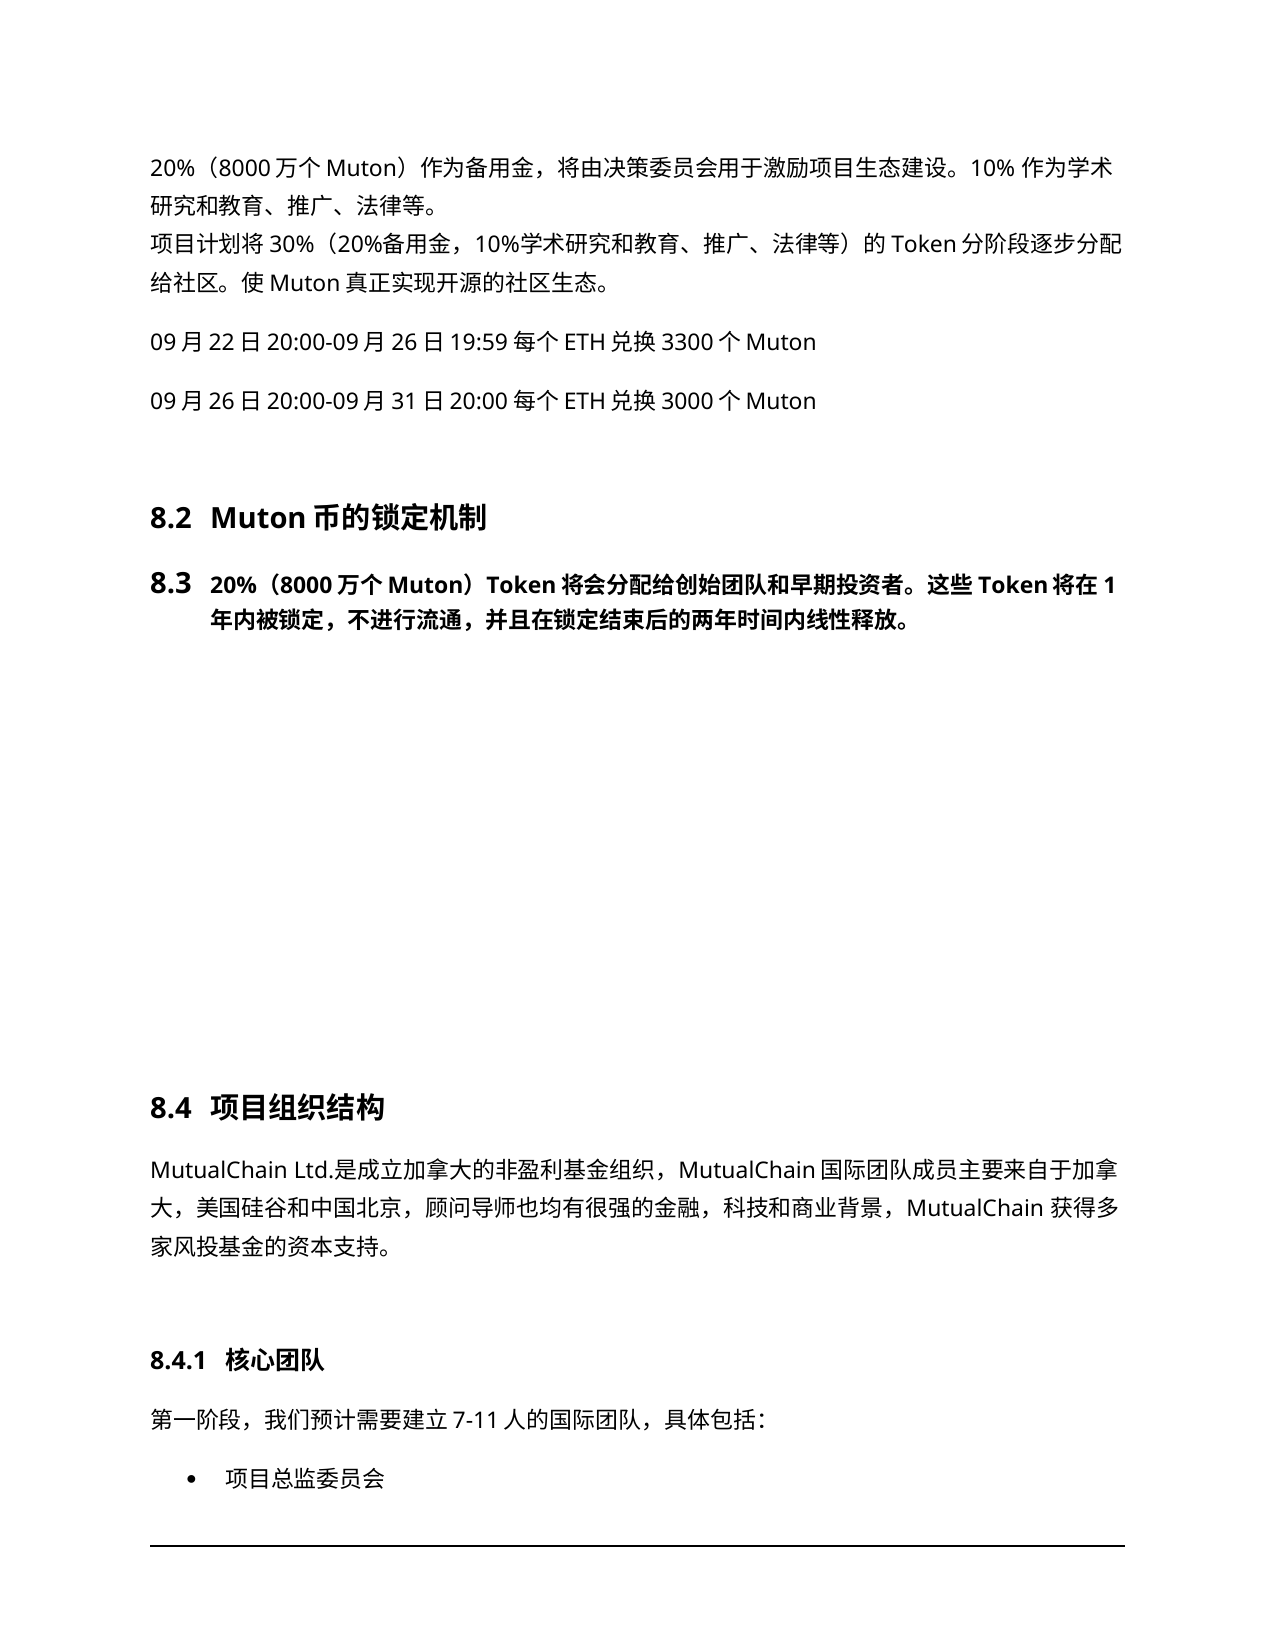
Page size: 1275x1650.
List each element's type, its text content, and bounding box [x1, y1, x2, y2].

subtitle 项目组织结构 [150, 1084, 1125, 1127]
list 项目总监委员会 [187, 1461, 1125, 1494]
subtitle Muton币的锁定机制 [150, 495, 1125, 537]
text 09月22日20:00-09月26日19:59 每个ETH兑换3300个Muton [150, 324, 1125, 357]
subtitle 核心团队 [150, 1340, 1125, 1377]
text 20%（8000万个Muton）作为备用金，将由决策委员会用于激励项目生态建设。10% 作为学术研究和教育、推广、法律等。 项目计划将30%（20%备用金，10%学术研究和教育、推广、法律等）的Token分阶段逐步分配给社区。使Muton真正实现开源的社区生态。 [150, 150, 1125, 298]
text 09月26日20:00-09月31日20:00 每个ETH兑换3000个Muton [150, 383, 1125, 416]
subtitle 20%（8000万个Muton）Token将会分配给创始团队和早期投资者。这些Token将在1年内被锁定，不进行流通，并且在锁定结束后的两年时间内线性释放。 [150, 562, 1125, 635]
text 第一阶段，我们预计需要建立7-11人的国际团队，具体包括： [150, 1402, 1125, 1435]
text MutualChain Ltd.是成立加拿大的非盈利基金组织，MutualChain国际团队成员主要来自于加拿大，美国硅谷和中国北京，顾问导师也均有很强的金融，科技和商业背景，MutualChain 获得多家风投基金的资本支持。 [150, 1152, 1125, 1262]
